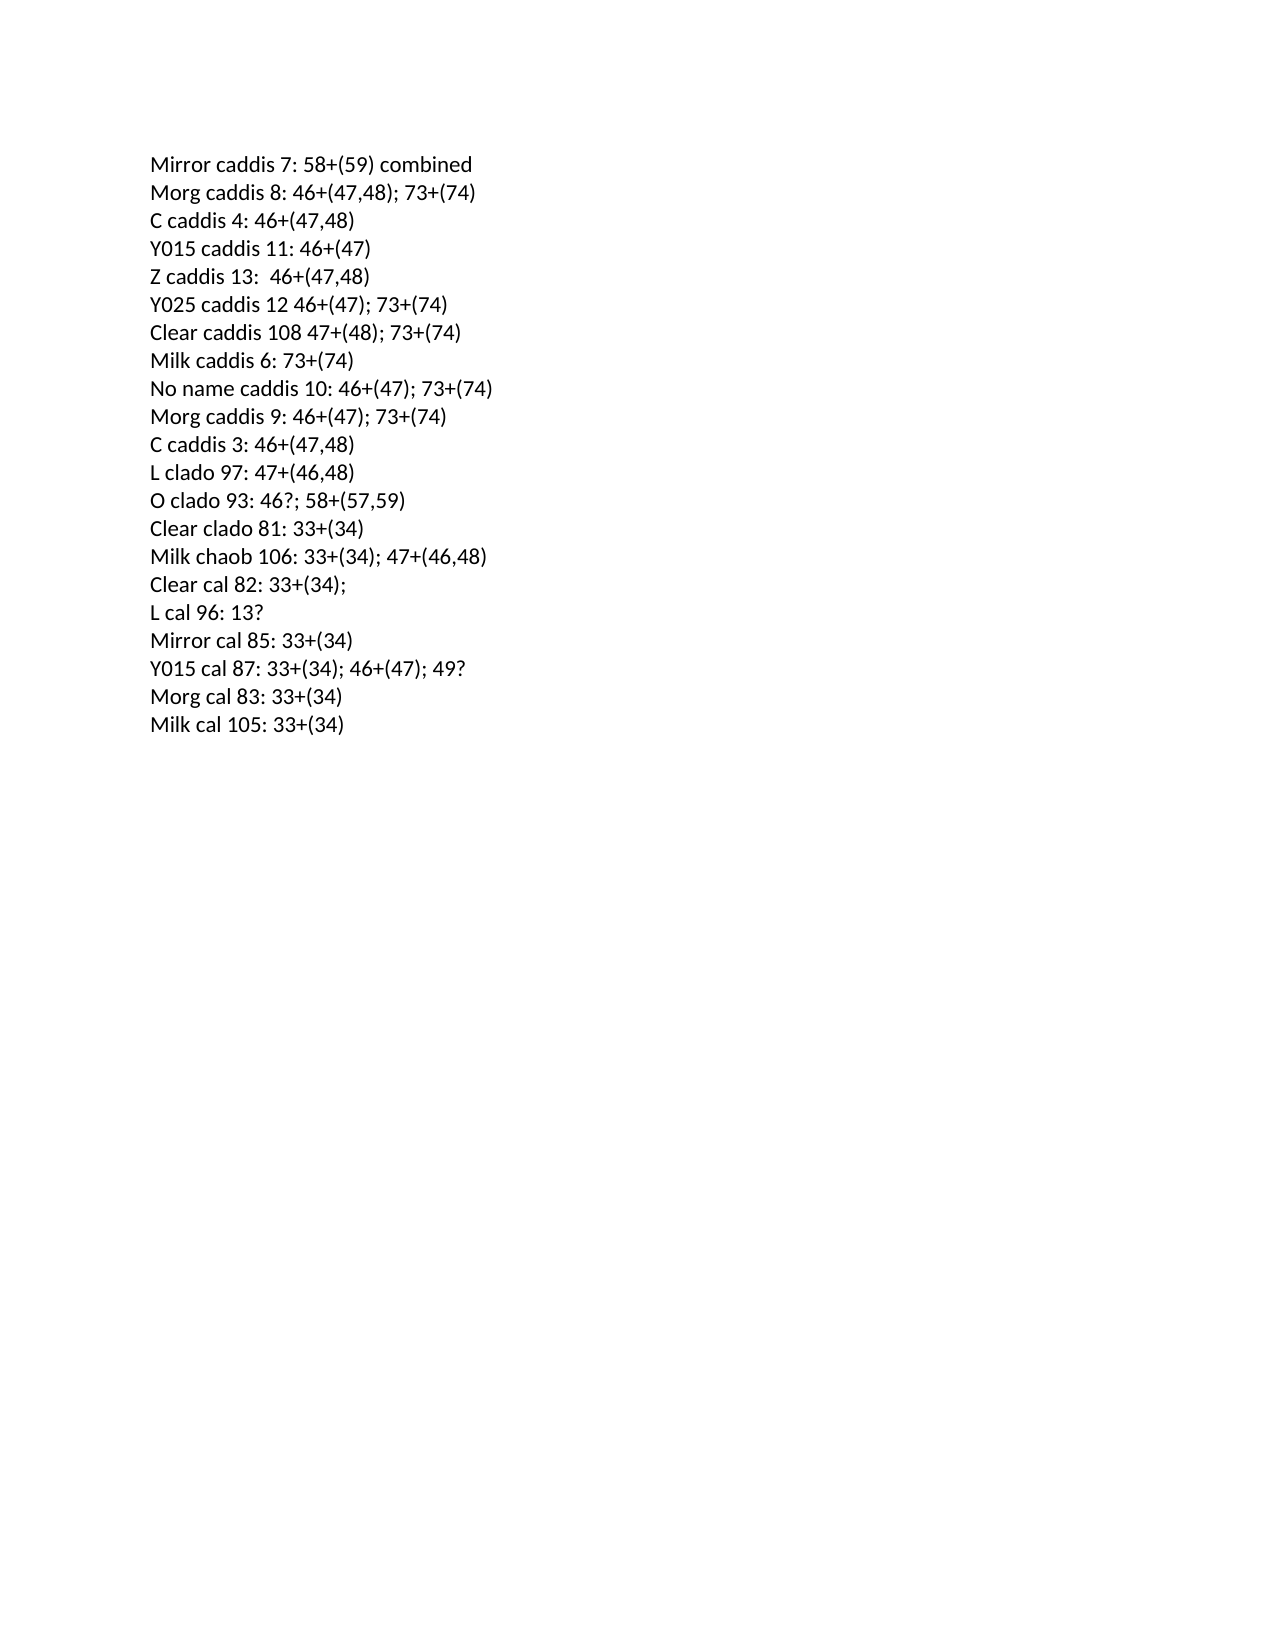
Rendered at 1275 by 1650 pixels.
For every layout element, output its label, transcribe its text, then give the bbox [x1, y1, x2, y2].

text Clear clado 81: 33+(34) [150, 514, 1125, 542]
text Y015 caddis 11: 46+(47) [150, 234, 1125, 262]
text Mirror cal 85: 33+(34) [150, 626, 1125, 654]
text Morg caddis 8: 46+(47,48); 73+(74) [150, 178, 1125, 206]
text C caddis 4: 46+(47,48) [150, 206, 1125, 234]
text Milk chaob 106: 33+(34); 47+(46,48) [150, 542, 1125, 570]
text C caddis 3: 46+(47,48) [150, 430, 1125, 458]
text Z caddis 13: 46+(47,48) [150, 262, 1125, 290]
text Y015 cal 87: 33+(34); 46+(47); 49? [150, 654, 1125, 682]
text L clado 97: 47+(46,48) [150, 458, 1125, 486]
text L cal 96: 13? [150, 598, 1125, 626]
text Clear caddis 108 47+(48); 73+(74) [150, 318, 1125, 346]
text No name caddis 10: 46+(47); 73+(74) [150, 374, 1125, 402]
text Mirror caddis 7: 58+(59) combined [150, 150, 1125, 178]
text Y025 caddis 12 46+(47); 73+(74) [150, 290, 1125, 318]
text Milk cal 105: 33+(34) [150, 710, 1125, 738]
text Morg caddis 9: 46+(47); 73+(74) [150, 402, 1125, 430]
text Milk caddis 6: 73+(74) [150, 346, 1125, 374]
text Morg cal 83: 33+(34) [150, 682, 1125, 710]
text Clear cal 82: 33+(34); [150, 570, 1125, 598]
text O clado 93: 46?; 58+(57,59) [150, 486, 1125, 514]
